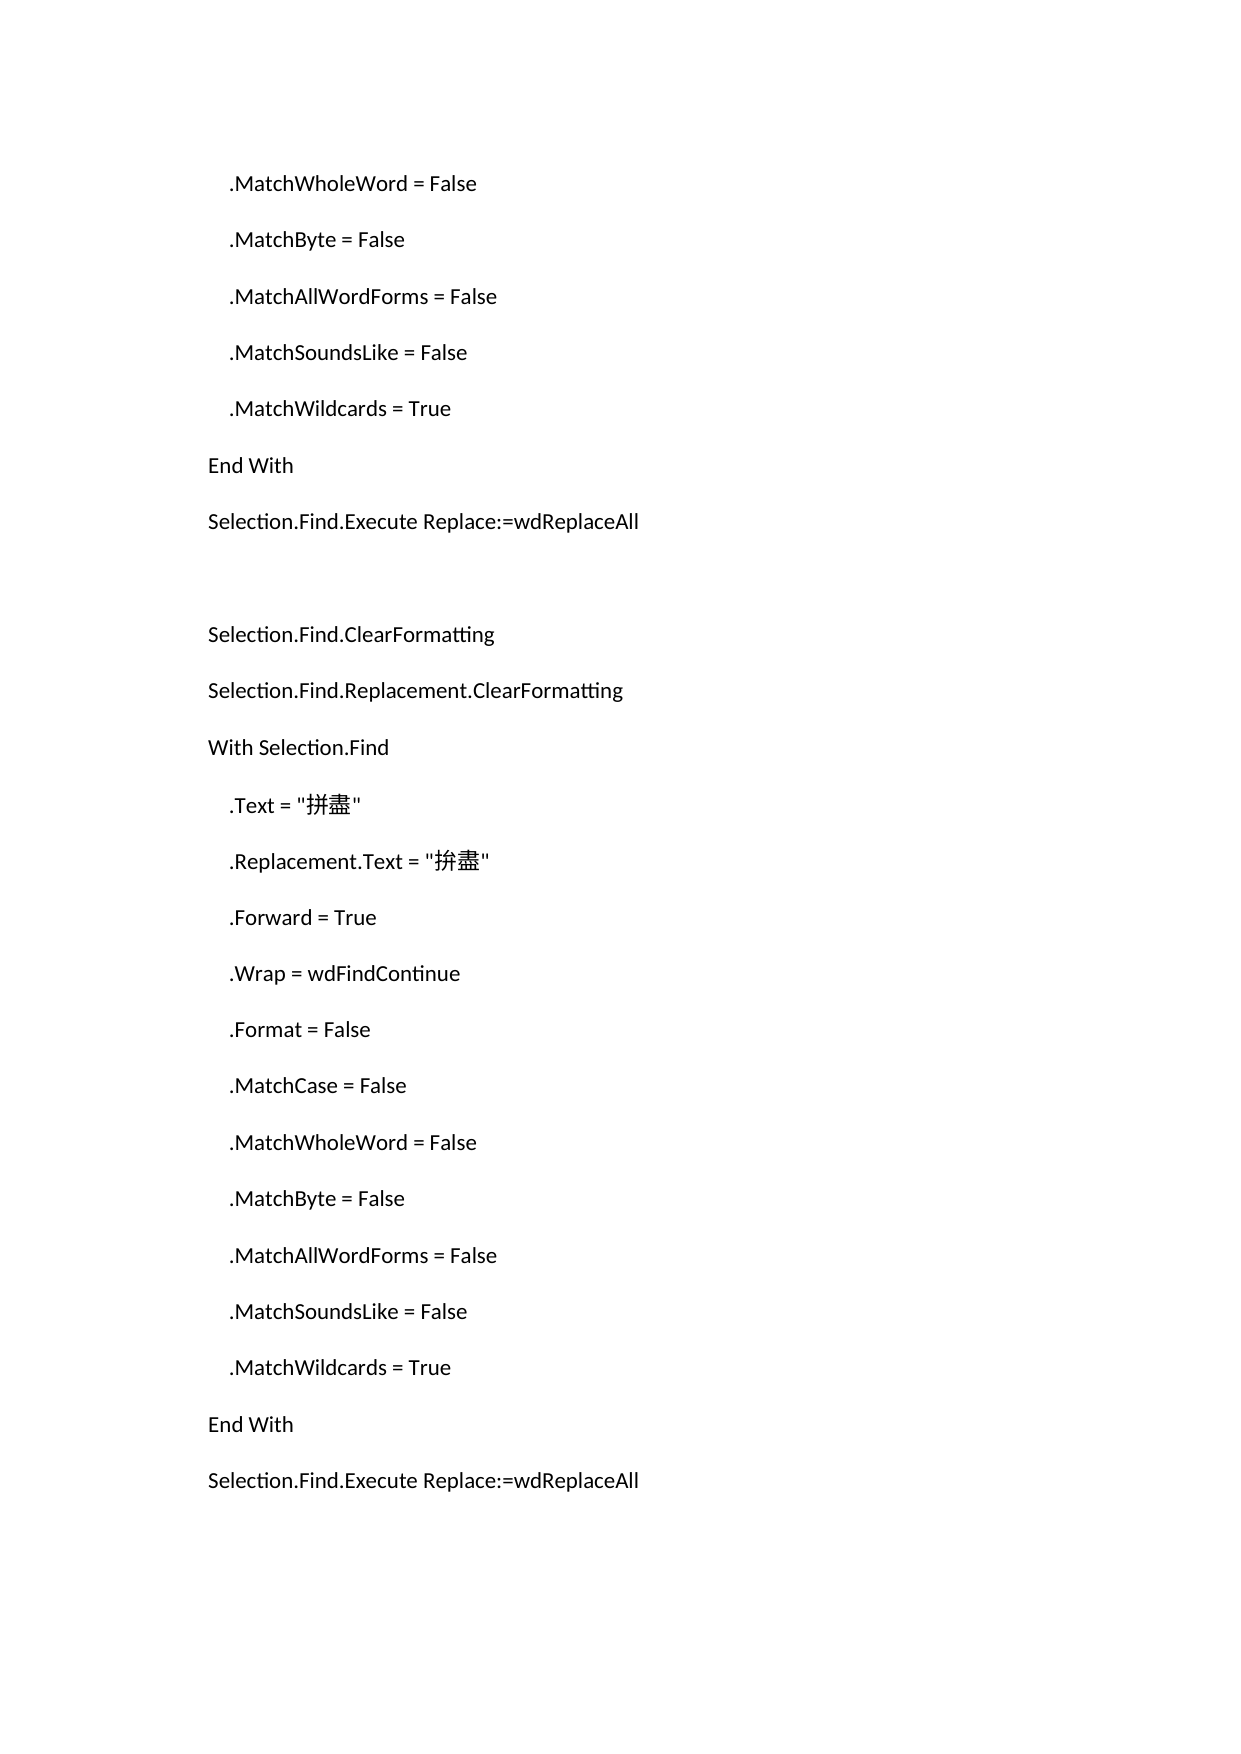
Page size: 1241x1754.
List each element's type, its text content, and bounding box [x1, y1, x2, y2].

text .MatchWildcards = True [187, 390, 1053, 427]
text With Selection.Find [187, 728, 1053, 766]
text Selection.Find.Execute Replace:=wdReplaceAll [187, 503, 1053, 540]
text .Wrap = wdFindContinue [187, 954, 1053, 992]
text .MatchByte = False [187, 1180, 1053, 1217]
text .MatchWholeWord = False [187, 1123, 1053, 1161]
text .MatchAllWordForms = False [187, 1236, 1053, 1273]
text End With [187, 1405, 1053, 1443]
text .MatchSoundsLike = False [187, 333, 1053, 371]
text .MatchWildcards = True [187, 1349, 1053, 1386]
text Selection.Find.Replacement.ClearFormatting [187, 672, 1053, 709]
text .Text = "拼盡" [187, 784, 1053, 822]
text .Forward = True [187, 898, 1053, 935]
text End With [187, 446, 1053, 484]
text .MatchByte = False [187, 221, 1053, 258]
text .MatchAllWordForms = False [187, 277, 1053, 315]
text Selection.Find.ClearFormatting [187, 615, 1053, 653]
text Selection.Find.Execute Replace:=wdReplaceAll [187, 1461, 1053, 1499]
text .Replacement.Text = "拚盡" [187, 841, 1053, 879]
text .MatchCase = False [187, 1067, 1053, 1104]
text .Format = False [187, 1011, 1053, 1048]
text .MatchSoundsLike = False [187, 1292, 1053, 1330]
text .MatchWholeWord = False [187, 164, 1053, 202]
